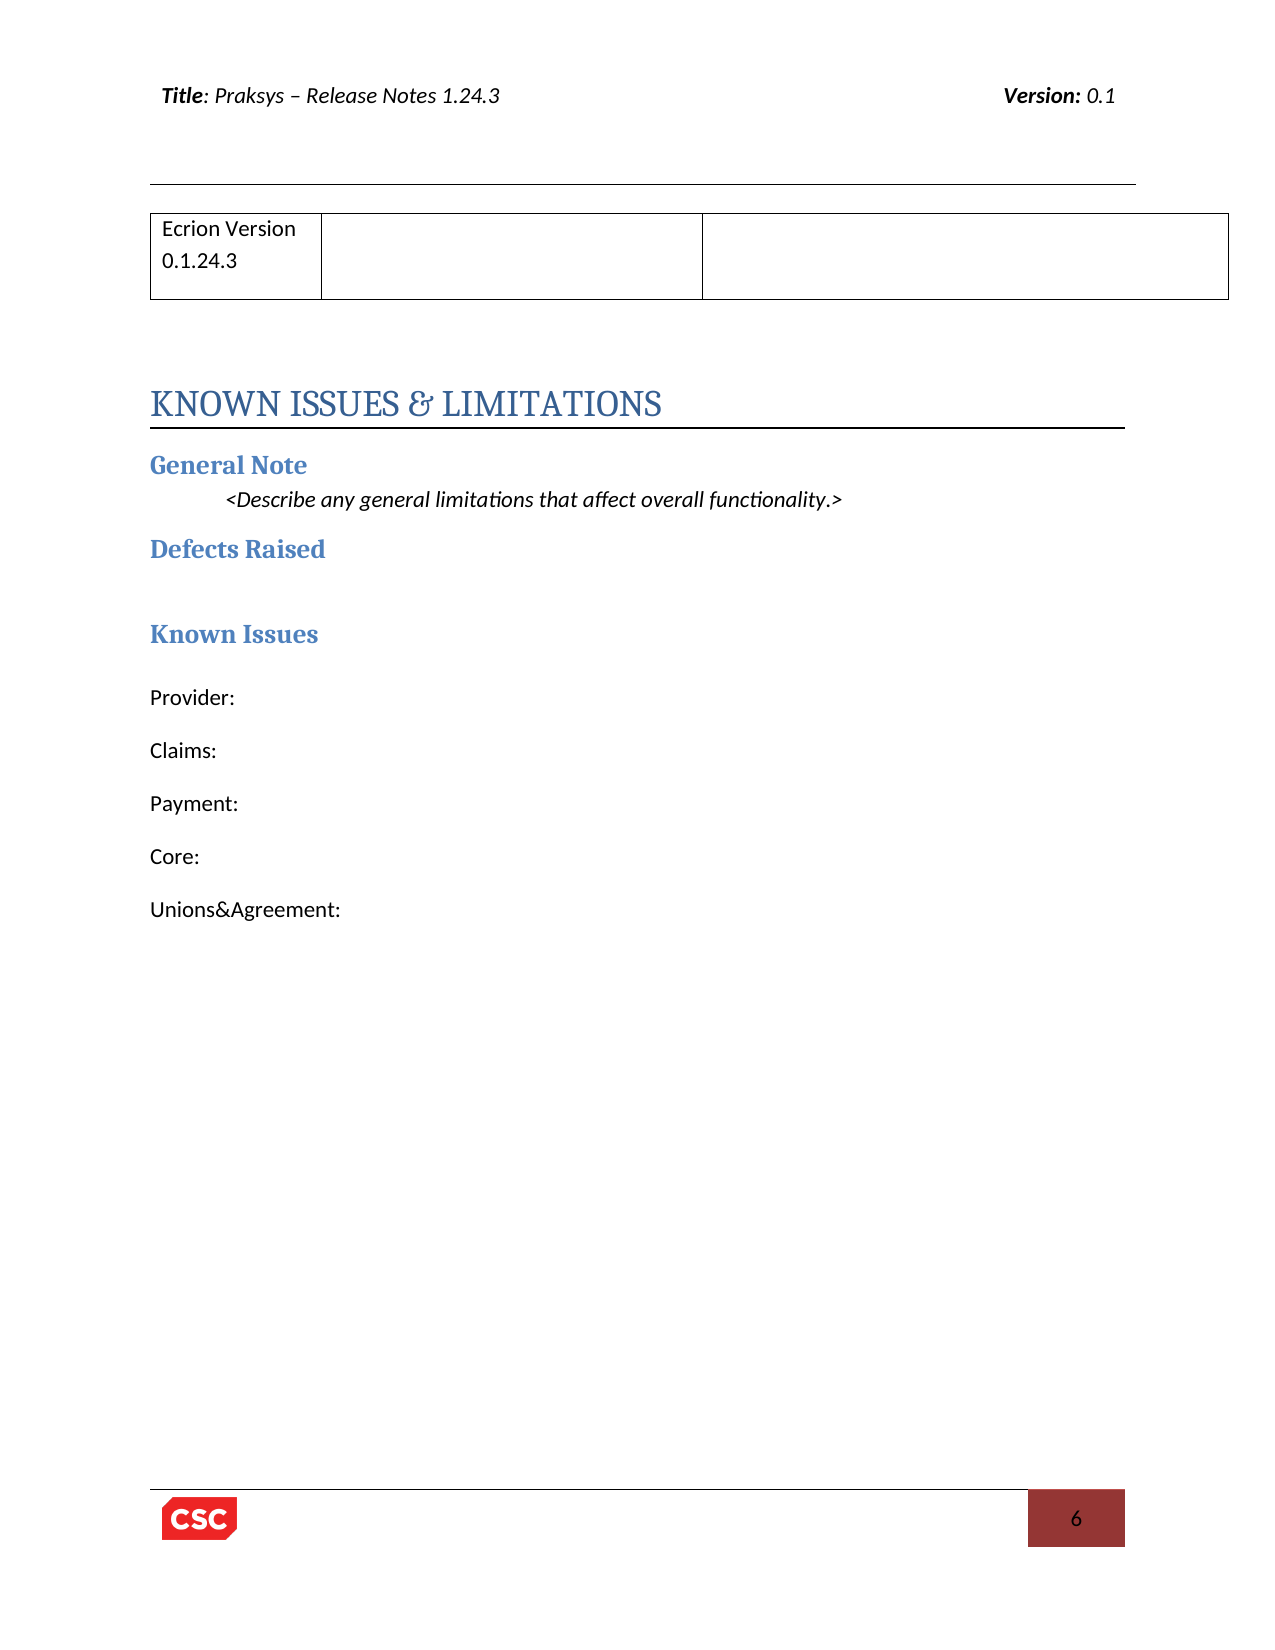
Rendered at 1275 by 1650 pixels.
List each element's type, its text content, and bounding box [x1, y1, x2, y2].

text Claims: [150, 736, 1125, 764]
text Core: [150, 842, 1125, 870]
text Unions&Agreement: [150, 895, 1125, 923]
text Payment: [150, 789, 1125, 817]
subtitle Known Issues [150, 619, 1125, 650]
table_header [703, 214, 1228, 299]
table_header [322, 214, 702, 299]
picture [162, 1497, 237, 1540]
table_header Ecrion Version 0.1.24.3 [151, 214, 321, 299]
text Provider: [150, 683, 1125, 711]
subtitle General Note [150, 450, 1125, 481]
subtitle Defects Raised [150, 534, 1125, 566]
text KNOWN ISSUES & LIMITATIONS [150, 382, 1125, 427]
text <Describe any general limitations that affect overall functionality.> [225, 486, 1050, 513]
